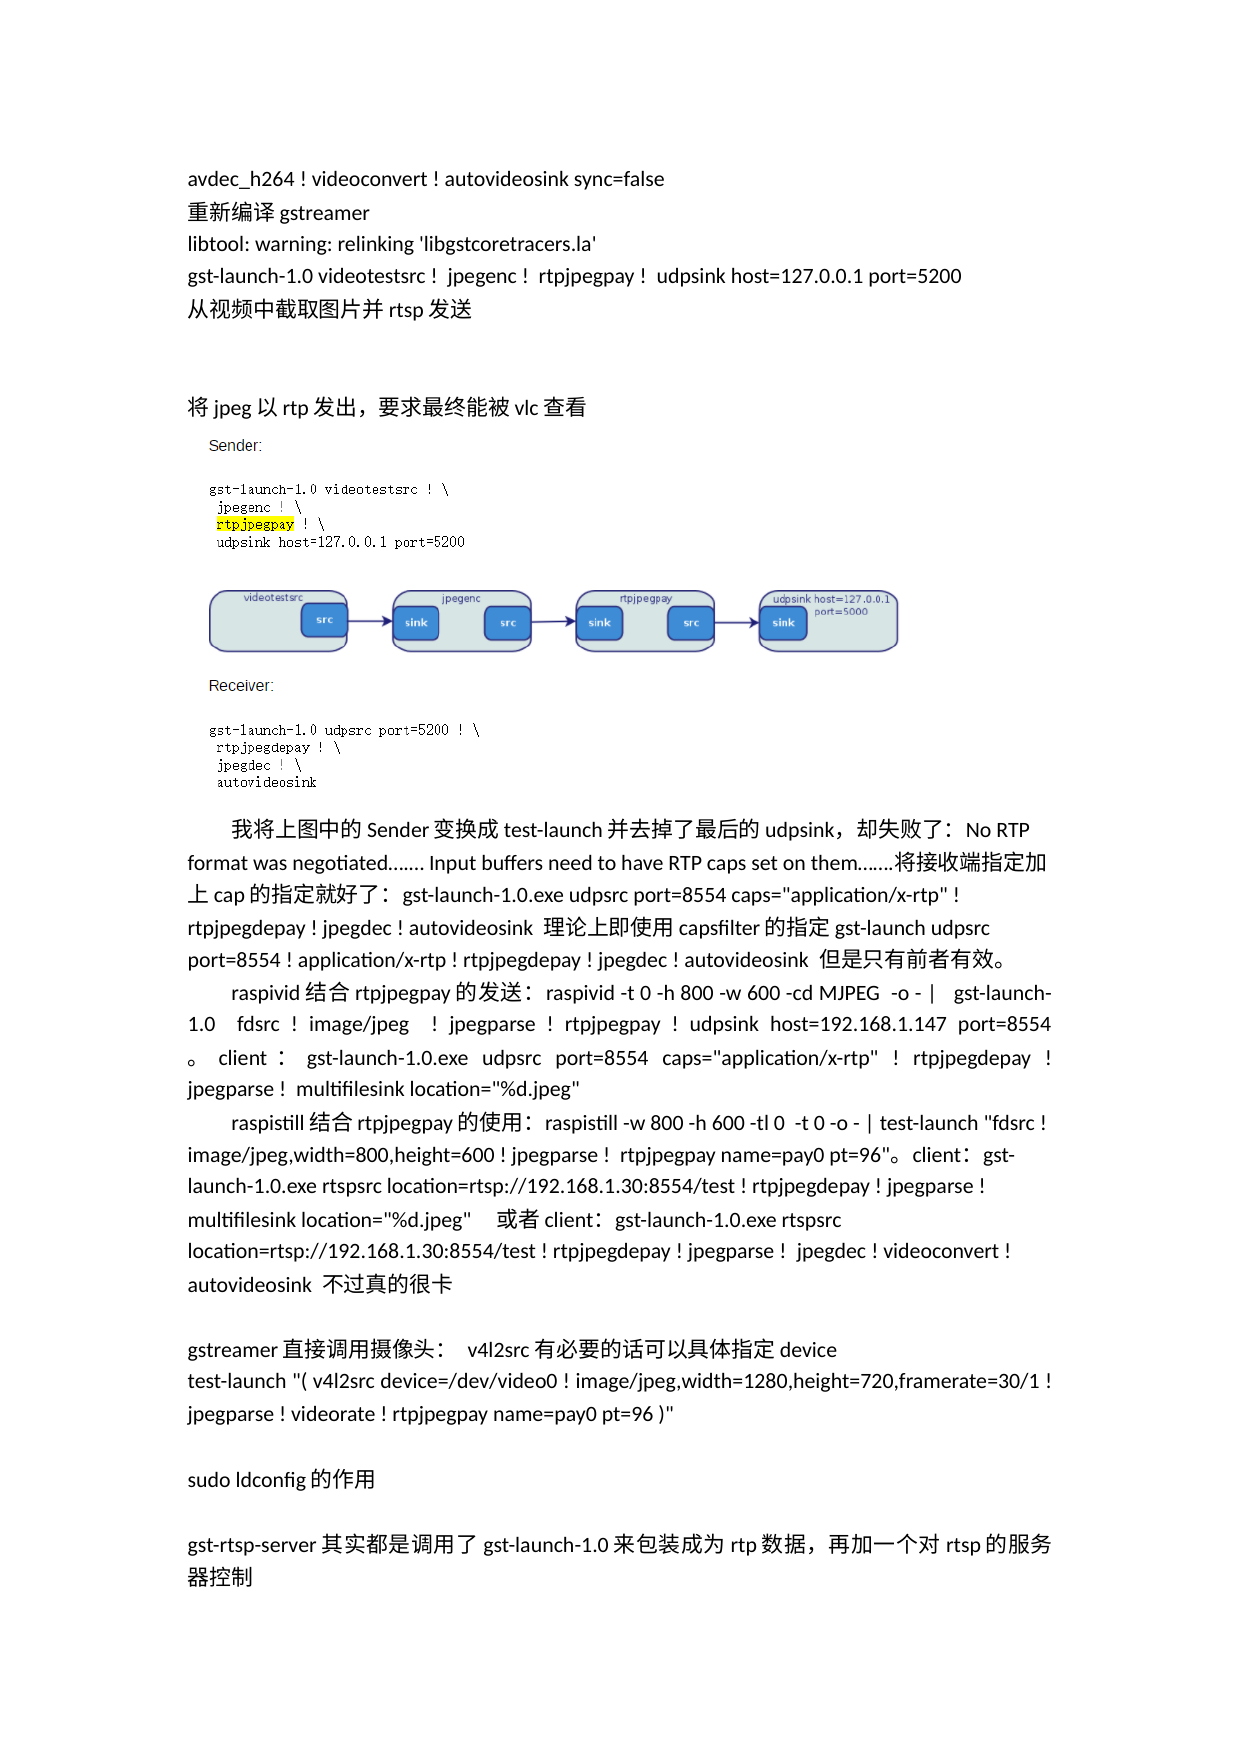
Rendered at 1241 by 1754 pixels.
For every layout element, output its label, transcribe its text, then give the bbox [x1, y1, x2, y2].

text raspivid结合rtpjpegpay的发送：raspivid -t 0 -h 800 -w 600 -cd MJPEG -o - | gst-launch-1.0 fdsrc ! image/jpeg ! jpegparse ! rtpjpegpay ! udpsink host=192.168.1.147 port=8554 。client：gst-launch-1.0.exe udpsrc port=8554 caps="application/x-rtp" ! rtpjpegdepay ! jpegparse ! multifilesink location="%d.jpeg" [187, 974, 1053, 1104]
text libtool: warning: relinking 'libgstcoretracers.la' [187, 227, 1053, 259]
text 从视频中截取图片并rtsp发送 [187, 292, 1053, 324]
text raspistill结合rtpjpegpay的使用：raspistill -w 800 -h 600 -tl 0 -t 0 -o - | test-launch "fdsrc ! image/jpeg,width=800,height=600 ! jpegparse ! rtpjpegpay name=pay0 pt=96"。client：gst-launch-1.0.exe rtspsrc location=rtsp://192.168.1.30:8554/test ! rtpjpegdepay ! jpegparse ! multifilesink location="%d.jpeg" 或者client：gst-launch-1.0.exe rtspsrc location=rtsp://192.168.1.30:8554/test ! rtpjpegdepay ! jpegparse ! jpegdec ! videoconvert ! autovideosink 不过真的很卡 [187, 1104, 1053, 1299]
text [187, 162, 1053, 194]
text test-launch "( v4l2src device=/dev/video0 ! image/jpeg,width=1280,height=720,framerate=30/1 ! jpegparse ! videorate ! rtpjpegpay name=pay0 pt=96 )" [187, 1364, 1053, 1429]
text sudo ldconfig的作用 [187, 1462, 1053, 1494]
text gst-rtsp-server其实都是调用了gst-launch-1.0来包装成为rtp数据，再加一个对rtsp的服务器控制 [187, 1527, 1053, 1592]
text gstreamer直接调用摄像头： v4l2src 有必要的话可以具体指定device [187, 1332, 1053, 1364]
text 将jpeg以rtp发出，要求最终能被vlc查看 [187, 389, 1053, 422]
text 我将上图中的Sender变换成test-launch 并去掉了最后的udpsink，却失败了：No RTP format was negotiated….… Input buffers need to have RTP caps set on them…….将接收端指定加上cap的指定就好了：gst-launch-1.0.exe udpsrc port=8554 caps="application/x-rtp" ! rtpjpegdepay ! jpegdec ! autovideosink 理论上即使用capsfilter的指定gst-launch udpsrc port=8554 ! application/x-rtp ! rtpjpegdepay ! jpegdec ! autovideosink 但是只有前者有效。 [187, 812, 1053, 974]
text 重新编译gstreamer [187, 194, 1053, 227]
text gst-launch-1.0 videotestsrc ! jpegenc ! rtpjpegpay ! udpsink host=127.0.0.1 port=5200 [187, 259, 1053, 292]
picture [187, 422, 1003, 808]
